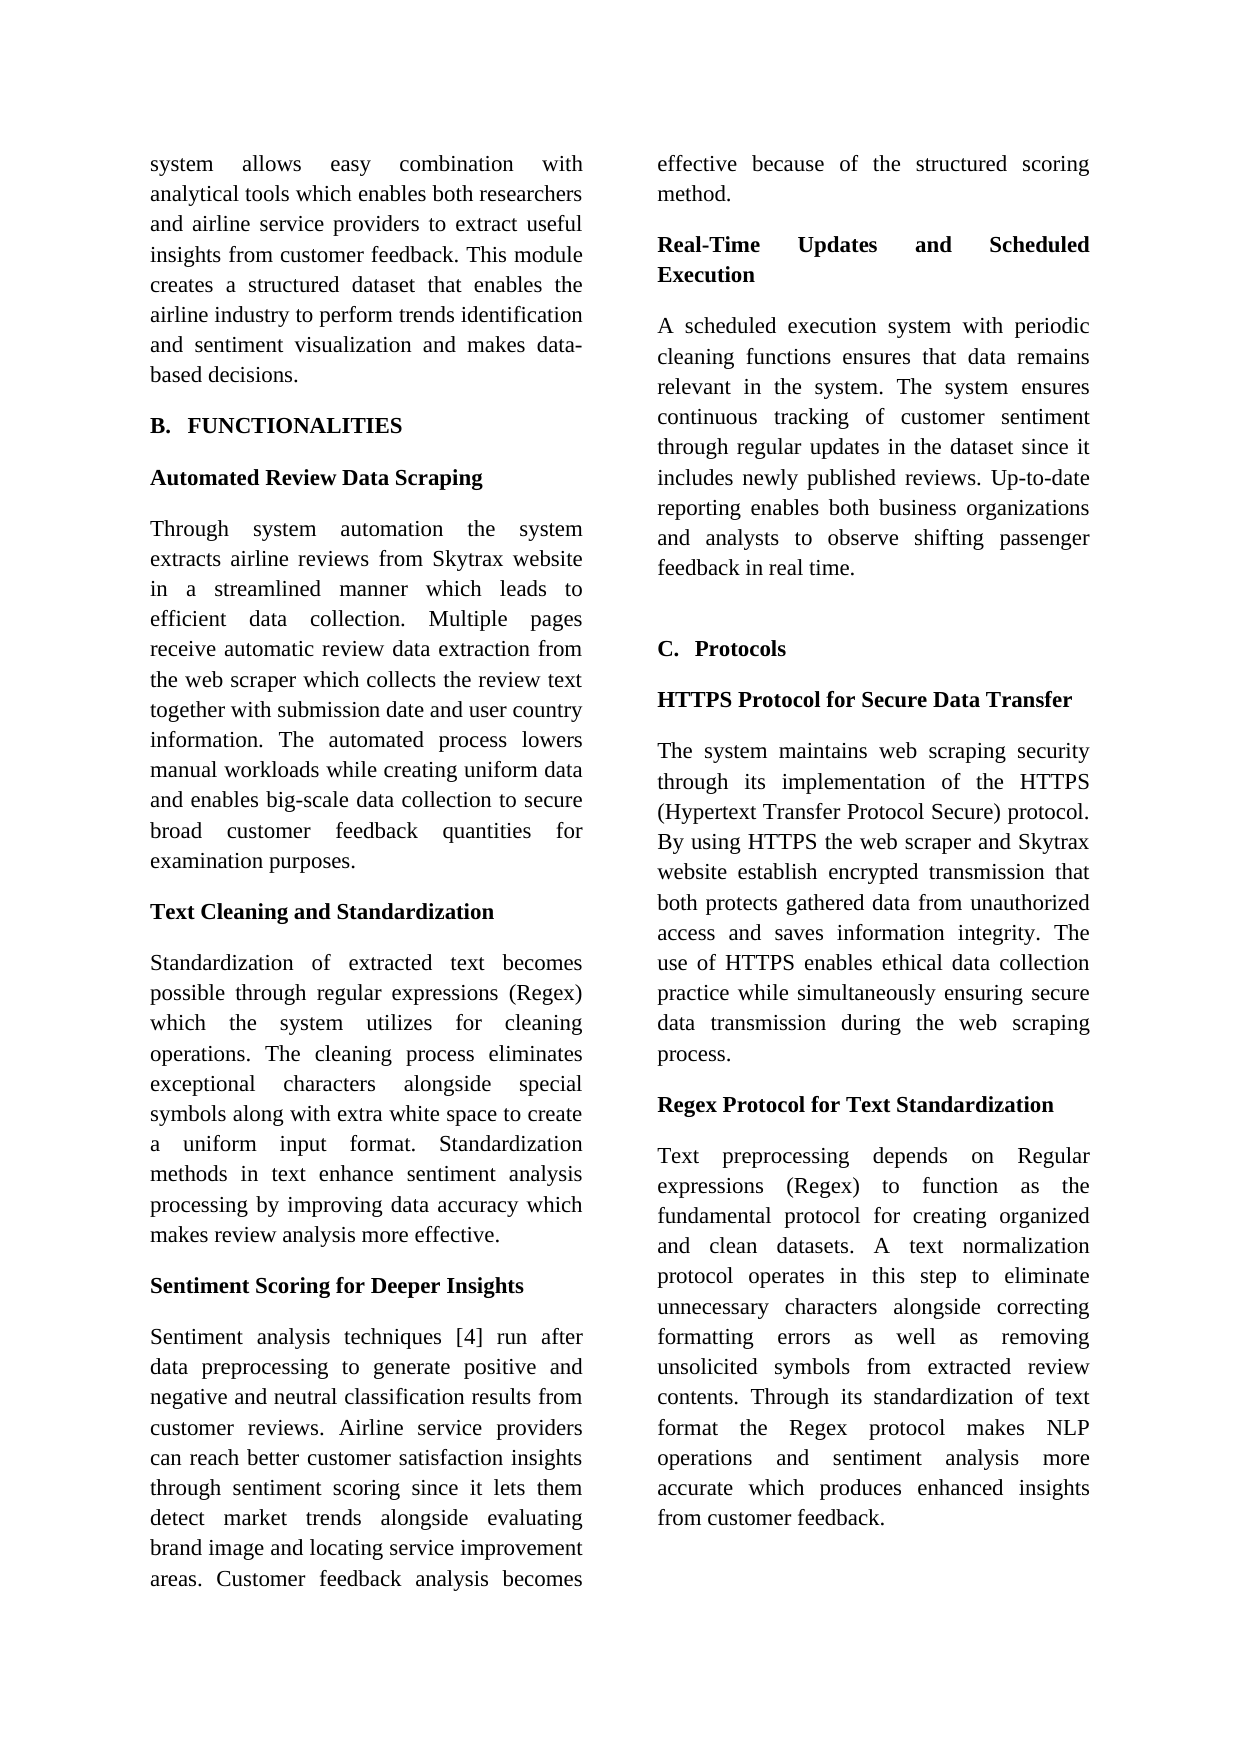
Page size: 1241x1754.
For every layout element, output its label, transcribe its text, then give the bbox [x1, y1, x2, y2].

list FUNCTIONALITIES [150, 412, 583, 439]
text A scheduled execution system with periodic cleaning functions ensures that data remains relevant in the system. The system ensures continuous tracking of customer sentiment through regular updates in the dataset since it includes newly published reviews. Up-to-date reporting enables both business organizations and analysts to observe shifting passenger feedback in real time. [657, 312, 1090, 581]
text Text Cleaning and Standardization [150, 898, 583, 924]
text Real-Time Updates and Scheduled Execution [657, 231, 1090, 288]
text Sentiment analysis techniques [4] run after data preprocessing to generate positive and negative and neutral classification results from customer reviews. Airline service providers can reach better customer satisfaction insights through sentiment scoring since it lets them detect market trends alongside evaluating brand image and locating service improvement areas. Customer feedback analysis becomes effective because of the structured scoring method. [150, 1323, 583, 1591]
text The system maintains web scraping security through its implementation of the HTTPS (Hypertext Transfer Protocol Secure) protocol. By using HTTPS the web scraper and Skytrax website establish encrypted transmission that both protects gathered data from unauthorized access and saves information integrity. The use of HTTPS enables ethical data collection practice while simultaneously ensuring secure data transmission during the web scraping process. [657, 737, 1090, 1066]
list Protocols [657, 635, 1090, 662]
text HTTPS Protocol for Secure Data Transfer [657, 686, 1090, 713]
text Text preprocessing depends on Regular expressions (Regex) to function as the fundamental protocol for creating organized and clean datasets. A text normalization protocol operates in this step to eliminate unnecessary characters alongside correcting formatting errors as well as removing unsolicited symbols from extracted review contents. Through its standardization of text format the Regex protocol makes NLP operations and sentiment analysis more accurate which produces enhanced insights from customer feedback. [657, 1142, 1090, 1531]
text Standardization of extracted text becomes possible through regular expressions (Regex) which the system utilizes for cleaning operations. The cleaning process eliminates exceptional characters alongside special symbols along with extra white space to create a uniform input format. Standardization methods in text enhance sentiment analysis processing by improving data accuracy which makes review analysis more effective. [150, 949, 583, 1247]
text Sentiment Scoring for Deeper Insights [150, 1272, 583, 1298]
text Automated Review Data Scraping [150, 463, 583, 490]
text Regex Protocol for Text Standardization [657, 1091, 1090, 1117]
text Through system automation the system extracts airline reviews from Skytrax website in a streamlined manner which leads to efficient data collection. Multiple pages receive automatic review data extraction from the web scraper which collects the review text together with submission date and user country information. The automated process lowers manual workloads while creating uniform data and enables big-scale data collection to secure broad customer feedback quantities for examination purposes. [150, 514, 583, 873]
